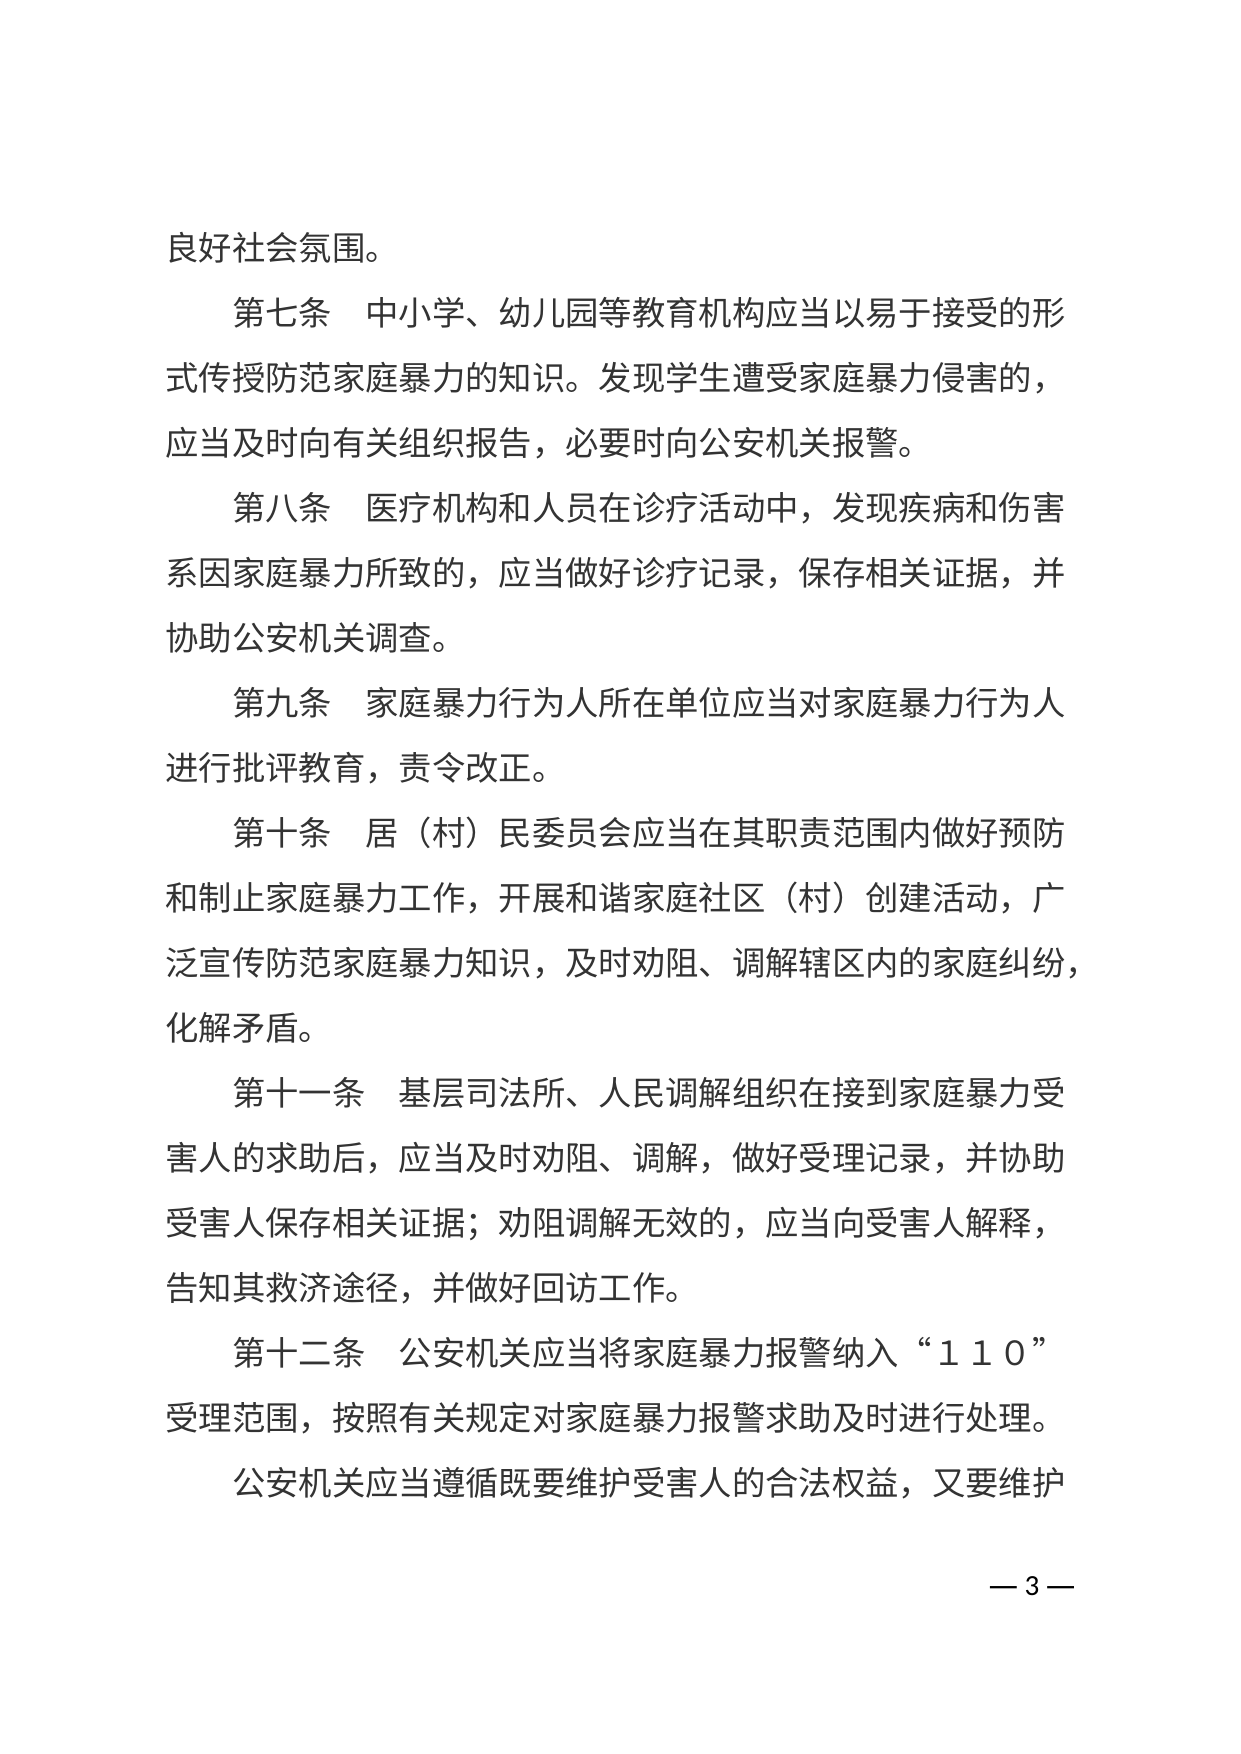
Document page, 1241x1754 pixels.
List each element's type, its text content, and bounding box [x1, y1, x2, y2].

text 第七条 中小学、幼儿园等教育机构应当以易于接受的形式传授防范家庭暴力的知识。发现学生遭受家庭暴力侵害的，应当及时向有关组织报告，必要时向公安机关报警。 [165, 409, 1075, 604]
text 第十条 居（村）民委员会应当在其职责范围内做好预防和制止家庭暴力工作，开展和谐家庭社区（村）创建活动，广泛宣传防范家庭暴力知识，及时劝阻、调解辖区内的家庭纠纷，化解矛盾。 [165, 929, 1075, 1189]
text 第九条 家庭暴力行为人所在单位应当对家庭暴力行为人进行批评教育，责令改正。 [165, 799, 1075, 929]
text 第八条 医疗机构和人员在诊疗活动中，发现疾病和伤害系因家庭暴力所致的，应当做好诊疗记录，保存相关证据，并协助公安机关调查。 [165, 604, 1075, 799]
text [165, 1449, 1075, 1514]
text 第十一条 基层司法所、人民调解组织在接到家庭暴力受害人的求助后，应当及时劝阻、调解，做好受理记录，并协助受害人保存相关证据；劝阻调解无效的，应当向受害人解释，告知其救济途径，并做好回访工作。 [165, 1189, 1075, 1449]
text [165, 214, 1075, 409]
